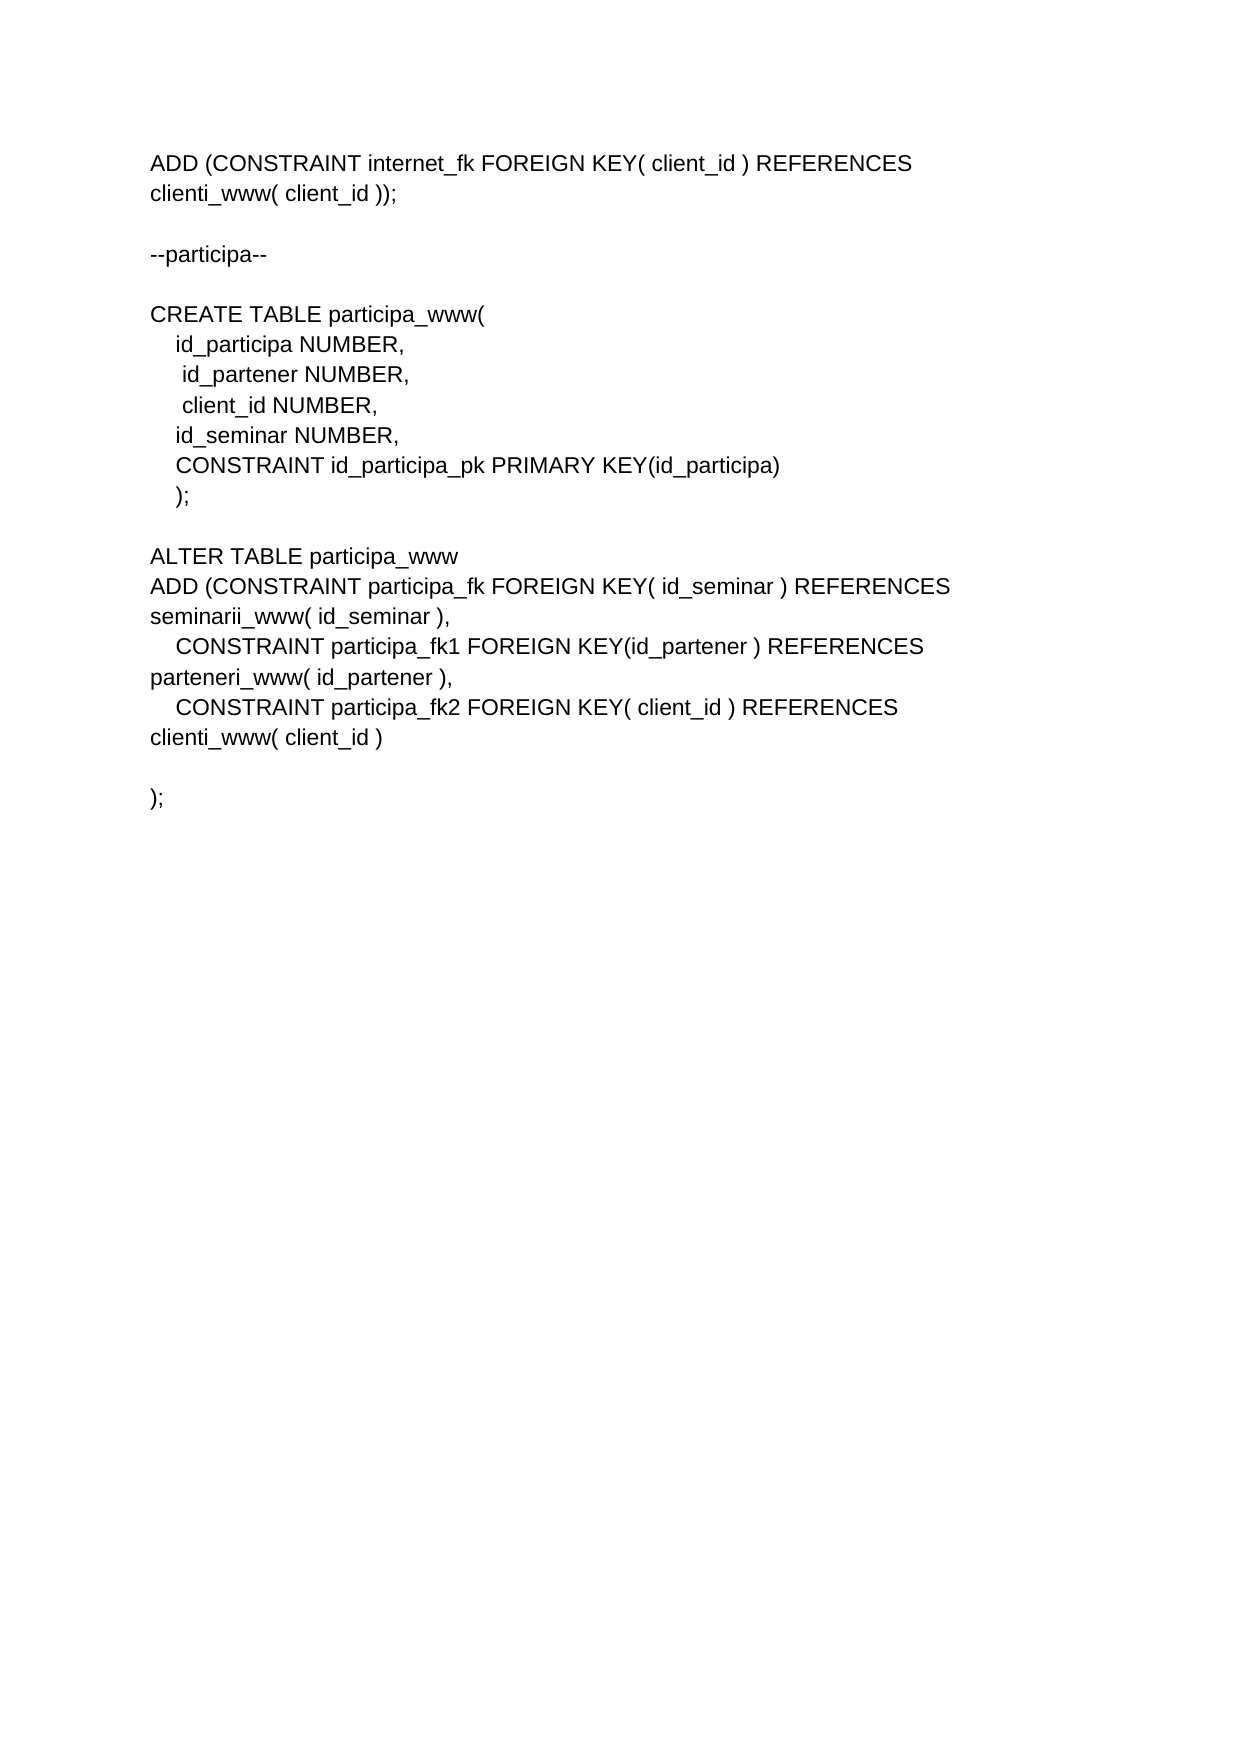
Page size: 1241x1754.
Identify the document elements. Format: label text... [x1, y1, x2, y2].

text id_partener NUMBER, [150, 361, 1090, 388]
text ADD (CONSTRAINT participa_fk FOREIGN KEY( id_seminar ) REFERENCES seminarii_www( id_seminar ), [150, 573, 1090, 629]
text CONSTRAINT participa_fk1 FOREIGN KEY(id_partener ) REFERENCES parteneri_www( id_partener ), [150, 633, 1090, 690]
text CONSTRAINT id_participa_pk PRIMARY KEY(id_participa) [150, 452, 1090, 478]
text ALTER TABLE participa_www [150, 543, 1090, 569]
text ADD (CONSTRAINT internet_fk FOREIGN KEY( client_id ) REFERENCES clienti_www( client_id )); [150, 150, 1090, 207]
text --participa-- [150, 241, 1090, 267]
text ); [150, 482, 1090, 509]
text client_id NUMBER, [150, 392, 1090, 418]
text ); [150, 784, 1090, 811]
text CONSTRAINT participa_fk2 FOREIGN KEY( client_id ) REFERENCES clienti_www( client_id ) [150, 694, 1090, 750]
text CREATE TABLE participa_www( [150, 301, 1090, 327]
text id_seminar NUMBER, [150, 422, 1090, 448]
text id_participa NUMBER, [150, 331, 1090, 358]
